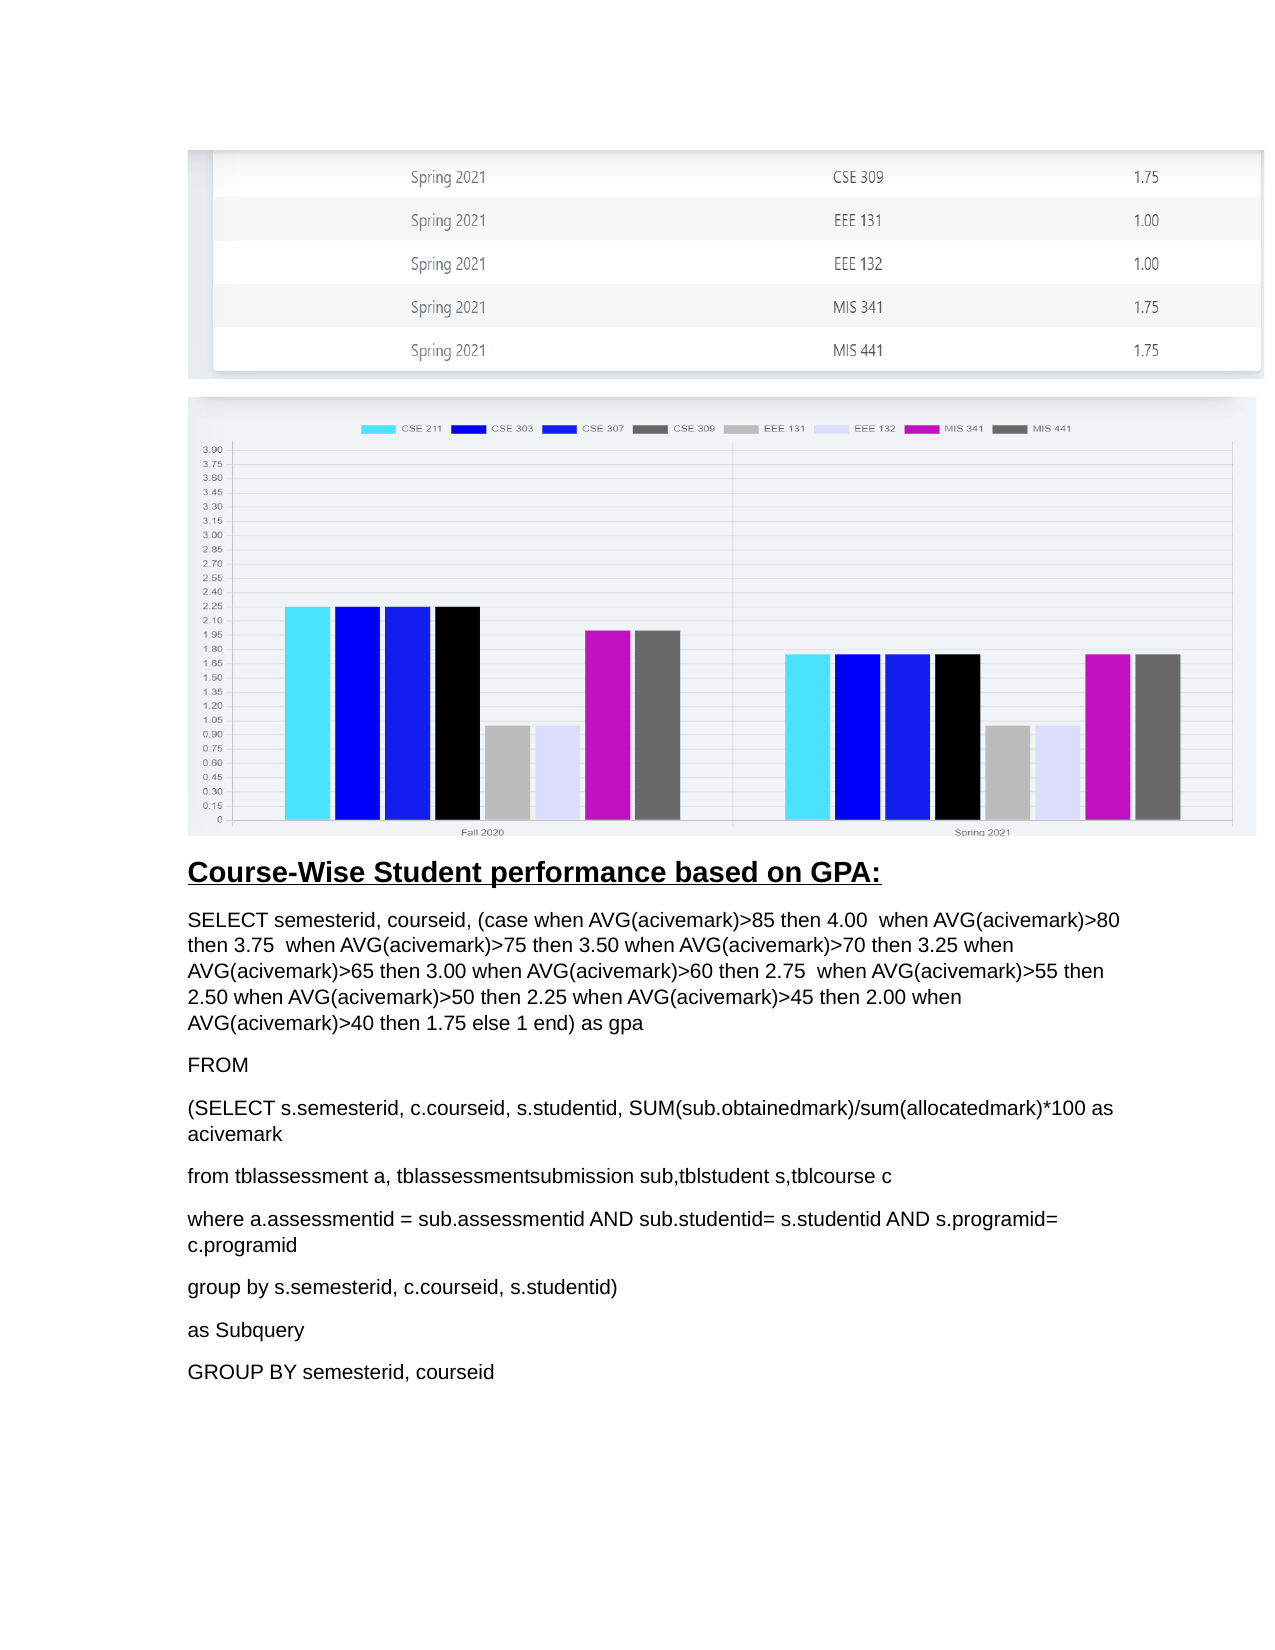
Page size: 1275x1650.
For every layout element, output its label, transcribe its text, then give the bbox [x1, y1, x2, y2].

picture [187, 150, 1265, 379]
text group by s.semesterid, c.courseid, s.studentid) [187, 1275, 1125, 1299]
text where a.assessmentid = sub.assessmentid AND sub.studentid= s.studentid AND s.programid= c.programid [187, 1207, 1125, 1256]
picture [187, 397, 1257, 836]
text as Subquery [187, 1317, 1125, 1341]
text Course-Wise Student performance based on GPA: [187, 854, 1125, 888]
text GROUP BY semesterid, courseid [187, 1360, 1125, 1384]
text SELECT semesterid, courseid, (case when AVG(acivemark)>85 then 4.00 when AVG(acivemark)>80 then 3.75 when AVG(acivemark)>75 then 3.50 when AVG(acivemark)>70 then 3.25 when AVG(acivemark)>65 then 3.00 when AVG(acivemark)>60 then 2.75 when AVG(acivemark)>55 then 2.50 when AVG(acivemark)>50 then 2.25 when AVG(acivemark)>45 then 2.00 when AVG(acivemark)>40 then 1.75 else 1 end) as gpa [187, 907, 1125, 1035]
text FROM [187, 1053, 1125, 1077]
text (SELECT s.semesterid, c.courseid, s.studentid, SUM(sub.obtainedmark)/sum(allocatedmark)*100 as acivemark [187, 1096, 1125, 1146]
text from tblassessment a, tblassessmentsubmission sub,tblstudent s,tblcourse c [187, 1164, 1125, 1188]
